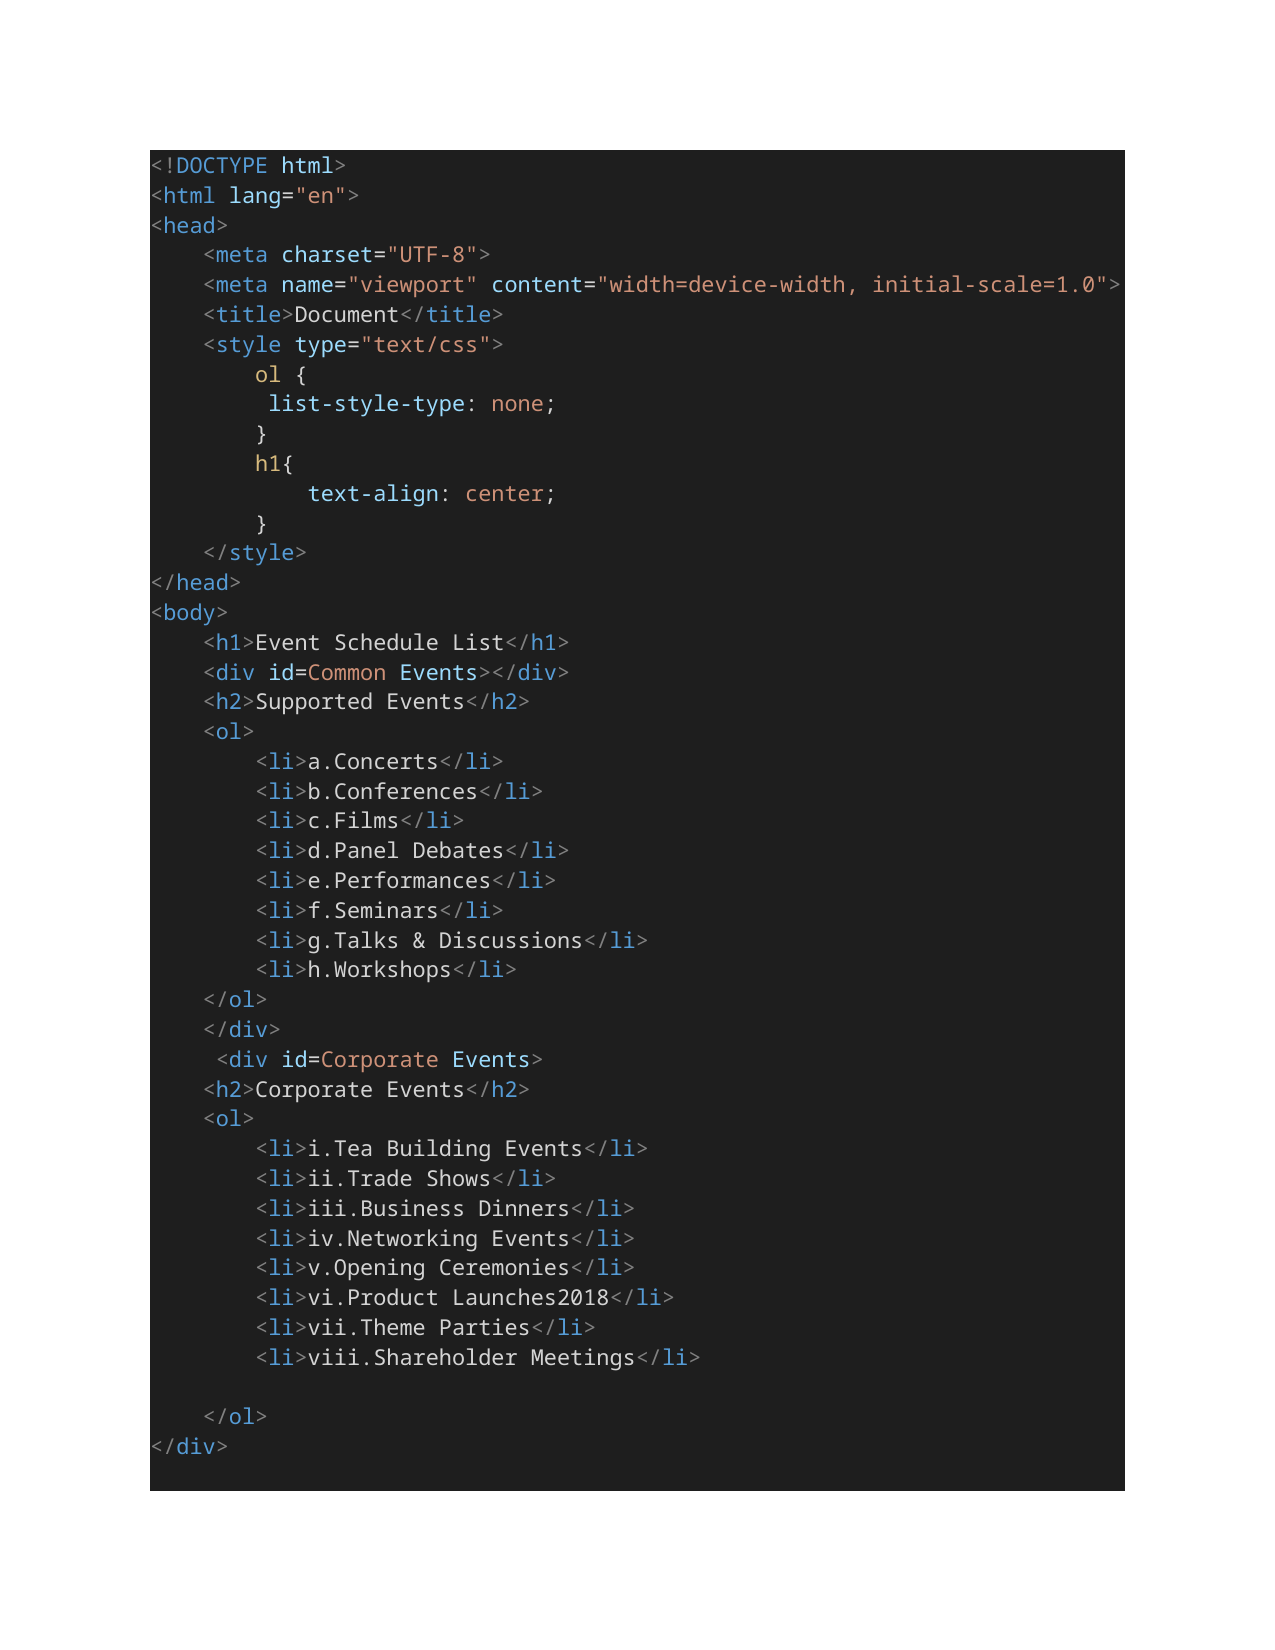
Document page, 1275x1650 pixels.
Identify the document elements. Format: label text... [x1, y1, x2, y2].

text ol { [150, 358, 1125, 388]
text <li>iv.Networking Events</li> [150, 1222, 1125, 1252]
text <meta name="viewport" content="width=device-width, initial-scale=1.0"> [150, 269, 1125, 299]
text <body> [150, 597, 1125, 627]
text h1{ [150, 448, 1125, 478]
text <ol> [150, 716, 1125, 746]
text <li>d.Panel Debates</li> [150, 835, 1125, 865]
text <li>viii.Shareholder Meetings</li> [150, 1342, 1125, 1371]
text text-align: center; [150, 478, 1125, 507]
text <li>g.Talks & Discussions</li> [150, 924, 1125, 954]
text </div> [150, 1014, 1125, 1044]
text <h1>Event Schedule List</h1> [150, 627, 1125, 656]
text <head> [150, 209, 1125, 239]
text </style> [150, 537, 1125, 567]
text <li>e.Performances</li> [150, 865, 1125, 895]
text <!DOCTYPE html> [150, 150, 1125, 180]
text <style type="text/css"> [150, 329, 1125, 358]
text <ol> [150, 1103, 1125, 1133]
text <li>vi.Product Launches2018</li> [150, 1282, 1125, 1312]
text </head> [150, 567, 1125, 597]
text } [150, 418, 1125, 448]
text <li>iii.Business Dinners</li> [150, 1193, 1125, 1222]
text <div id=Common Events></div> [150, 656, 1125, 686]
text <li>c.Films</li> [150, 805, 1125, 835]
text <li>b.Conferences</li> [150, 776, 1125, 805]
text </ol> [150, 1401, 1125, 1431]
text <h2>Supported Events</h2> [150, 686, 1125, 716]
text <li>f.Seminars</li> [150, 895, 1125, 924]
text <h2>Corporate Events</h2> [150, 1073, 1125, 1103]
text <title>Document</title> [150, 299, 1125, 329]
text list-style-type: none; [150, 388, 1125, 418]
text <meta charset="UTF-8"> [150, 239, 1125, 269]
text <li>i.Tea Building Events</li> [150, 1133, 1125, 1163]
text <li>a.Concerts</li> [150, 746, 1125, 776]
text <li>vii.Theme Parties</li> [150, 1312, 1125, 1342]
text <li>h.Workshops</li> [150, 954, 1125, 984]
text </ol> [150, 984, 1125, 1014]
text <li>ii.Trade Shows</li> [150, 1163, 1125, 1193]
text } [150, 507, 1125, 537]
text </div> [150, 1431, 1125, 1461]
text <div id=Corporate Events> [150, 1044, 1125, 1073]
text <html lang="en"> [150, 180, 1125, 209]
text <li>v.Opening Ceremonies</li> [150, 1252, 1125, 1282]
